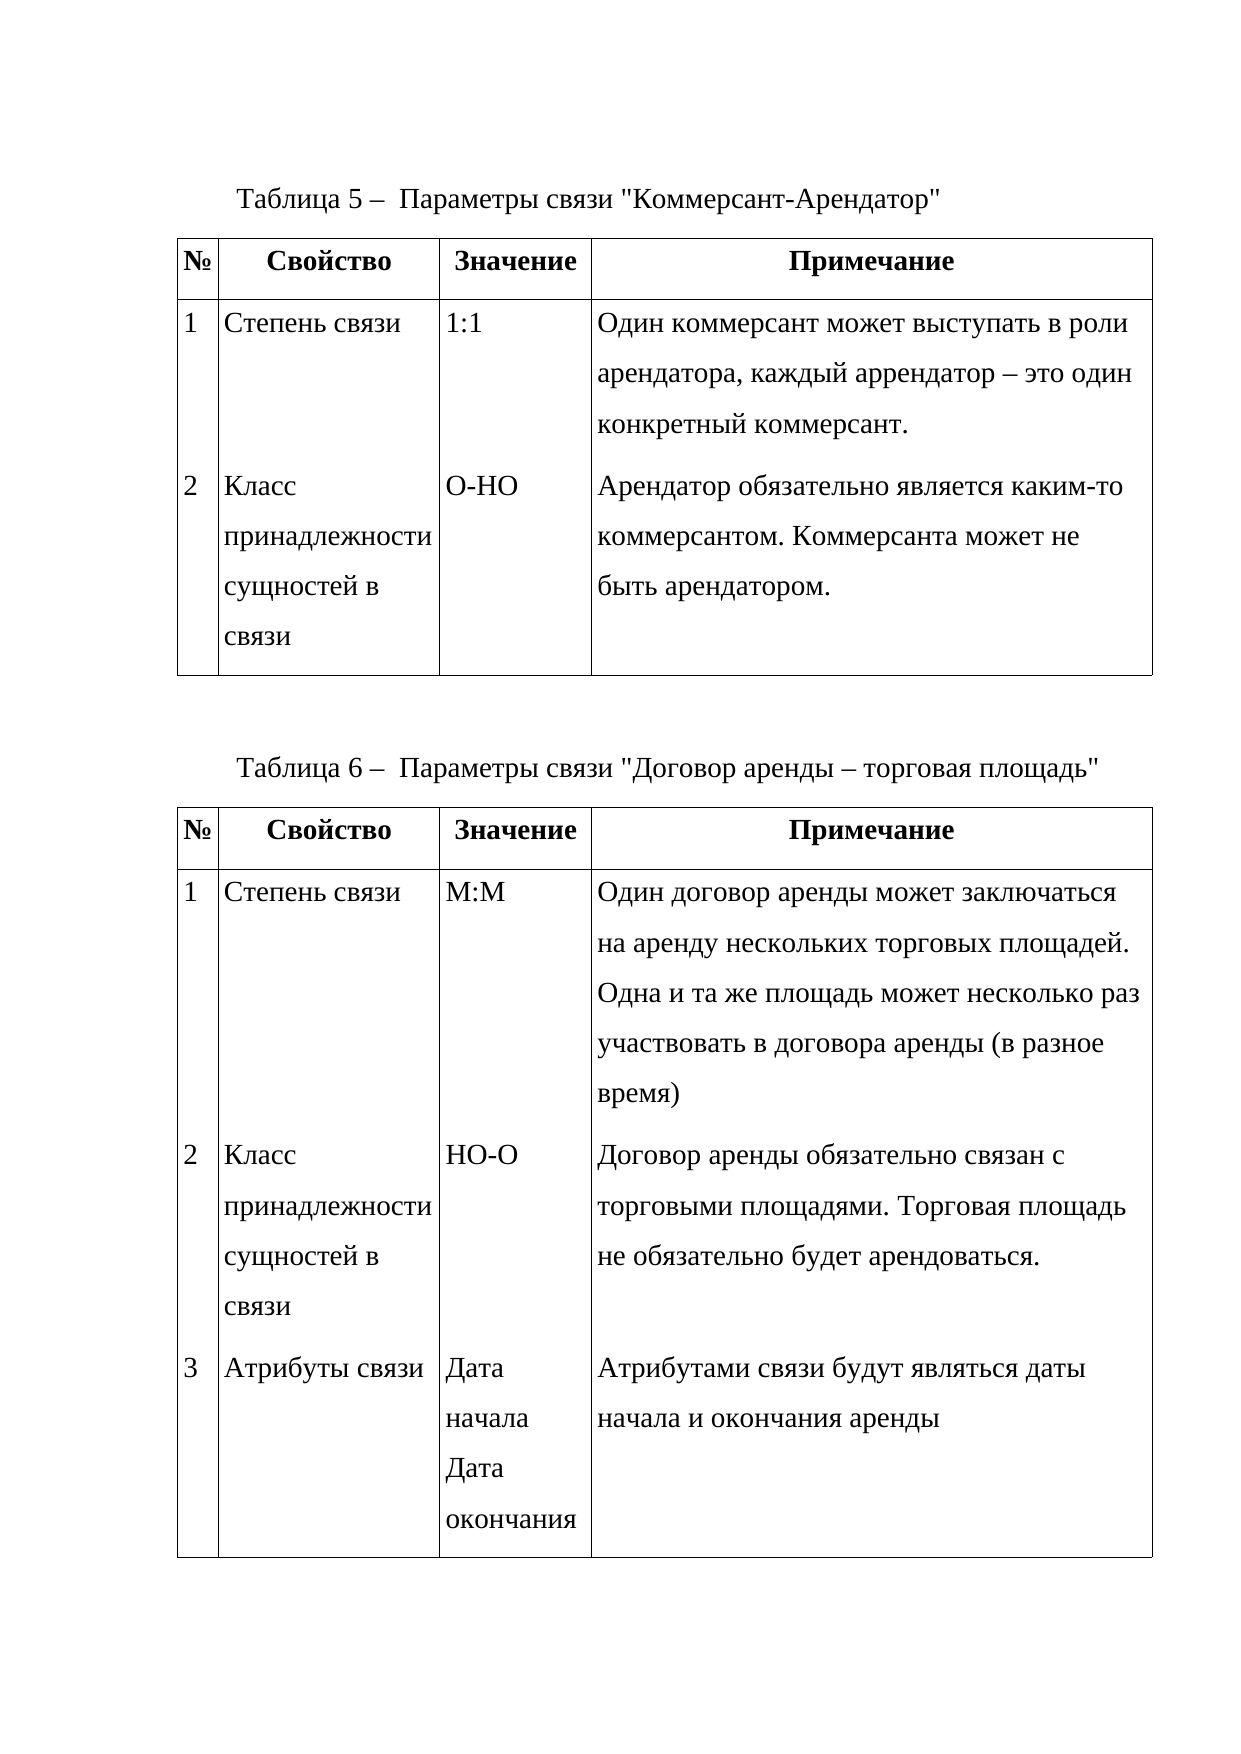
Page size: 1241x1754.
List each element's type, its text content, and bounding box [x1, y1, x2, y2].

table_cell Класс принадлежности сущностей в связи [219, 1132, 439, 1344]
table_header Свойство [219, 808, 439, 868]
table_header Значение [440, 239, 591, 299]
table_cell Договор аренды обязательно связан с торговыми площадями. Торговая площадь не обязательно будет арендоваться. [592, 1132, 1152, 1344]
table_cell 1 [178, 300, 218, 462]
table_cell О-НО [440, 462, 591, 674]
table_cell Дата начала Дата окончания [440, 1344, 591, 1557]
table_cell 1 [178, 870, 218, 1132]
text Таблица 5 – Параметры связи "Коммерсант-Арендатор" [177, 181, 1152, 214]
table_header Примечание [592, 239, 1152, 299]
table_header № [178, 239, 218, 299]
table_header Свойство [219, 239, 439, 299]
table_cell 3 [178, 1344, 218, 1557]
table_header № [178, 808, 218, 868]
table_cell 2 [178, 1132, 218, 1344]
table_cell Класс принадлежности сущностей в связи [219, 462, 439, 674]
table_cell M:M [440, 870, 591, 1132]
table_header Значение [440, 808, 591, 868]
table_cell 2 [178, 462, 218, 674]
table_cell Степень связи [219, 870, 439, 1132]
table_cell 1:1 [440, 300, 591, 462]
table_cell Один коммерсант может выступать в роли арендатора, каждый аррендатор – это один конкретный коммерсант. [592, 300, 1152, 462]
table_cell Степень связи [219, 300, 439, 462]
table_cell Атрибутами связи будут являться даты начала и окончания аренды [592, 1344, 1152, 1557]
table_cell НО-О [440, 1132, 591, 1344]
text Таблица 6 – Параметры связи "Договор аренды – торговая площадь" [177, 750, 1152, 783]
table_cell Атрибуты связи [219, 1344, 439, 1557]
table_header Примечание [592, 808, 1152, 868]
table_cell Арендатор обязательно является каким-то коммерсантом. Коммерсанта может не быть арендатором. [592, 462, 1152, 674]
table_cell Один договор аренды может заключаться на аренду нескольких торговых площадей. Одна и та же площадь может несколько раз участвовать в договора аренды (в разное время) [592, 870, 1152, 1132]
